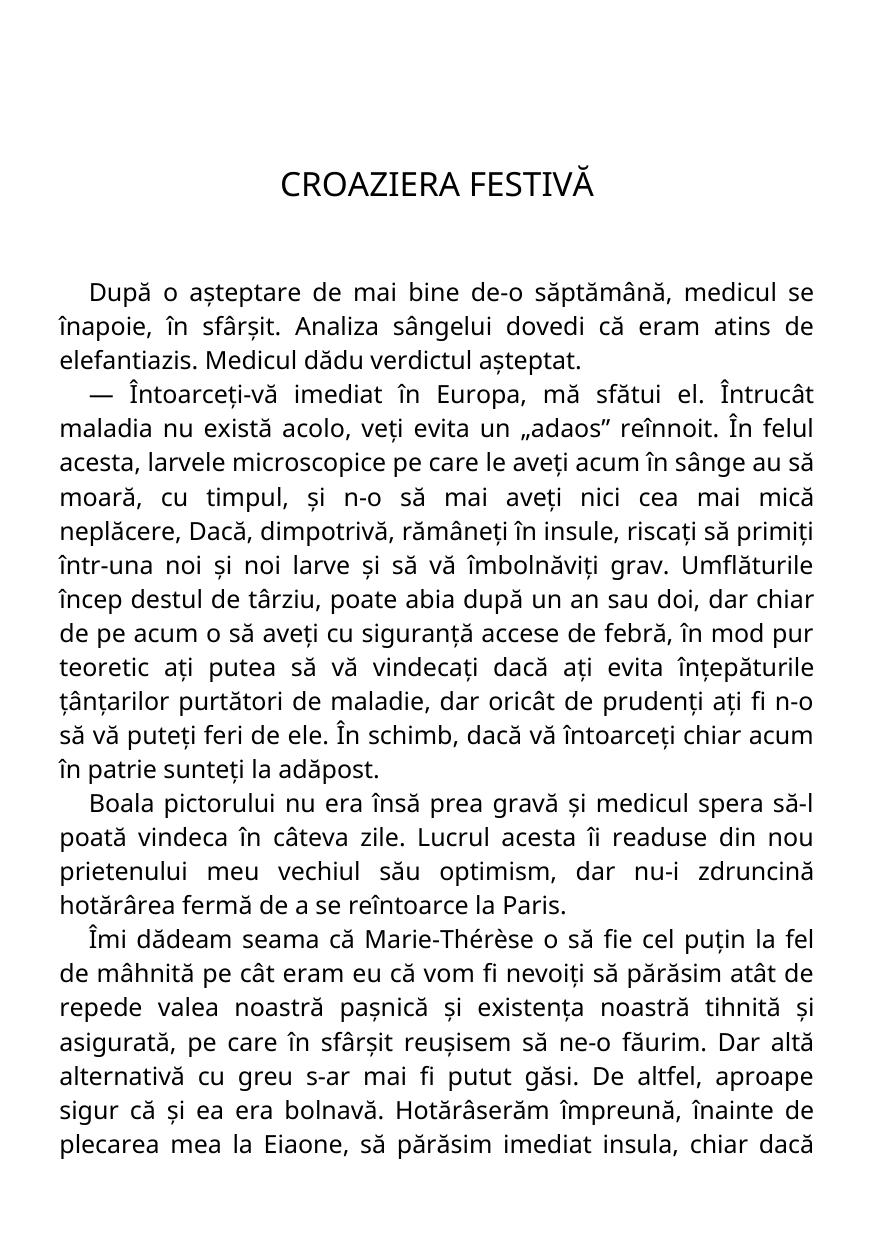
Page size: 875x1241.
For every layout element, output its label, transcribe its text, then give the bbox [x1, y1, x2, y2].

text După o aşteptare de mai bine de-o săptămână, medicul se înapoie, în sfârşit. Analiza sângelui dovedi că eram atins de elefantiazis. Medicul dădu verdictul aşteptat. [59, 275, 815, 377]
text — Întoarceţi-vă imediat în Europa, mă sfătui el. Întrucât maladia nu există acolo, veţi evita un „adaos” reînnoit. În felul acesta, larvele microscopice pe care le aveţi acum în sânge au să moară, cu timpul, şi n-o să mai aveţi nici cea mai mică neplăcere, Dacă, dimpotrivă, rămâneţi în insule, riscaţi să primiţi într-una noi şi noi larve şi să vă îmbolnăviţi grav. Umflăturile încep destul de târziu, poate abia după un an sau doi, dar chiar de pe acum o să aveţi cu siguranţă accese de febră, în mod pur teoretic aţi putea să vă vindecaţi dacă aţi evita înţepăturile ţânţarilor purtători de maladie, dar oricât de prudenţi aţi fi n-o să vă puteţi feri de ele. În schimb, dacă vă întoarceţi chiar acum în patrie sunteţi la adăpost. [59, 377, 815, 786]
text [59, 922, 815, 1160]
text Boala pictorului nu era însă prea gravă şi medicul spera să-l poată vindeca în câteva zile. Lucrul acesta îi readuse din nou prietenului meu vechiul său optimism, dar nu-i zdruncină hotărârea fermă de a se reîntoarce la Paris. [59, 786, 815, 922]
subtitle CROAZIERA FESTIVĂ [59, 161, 815, 207]
